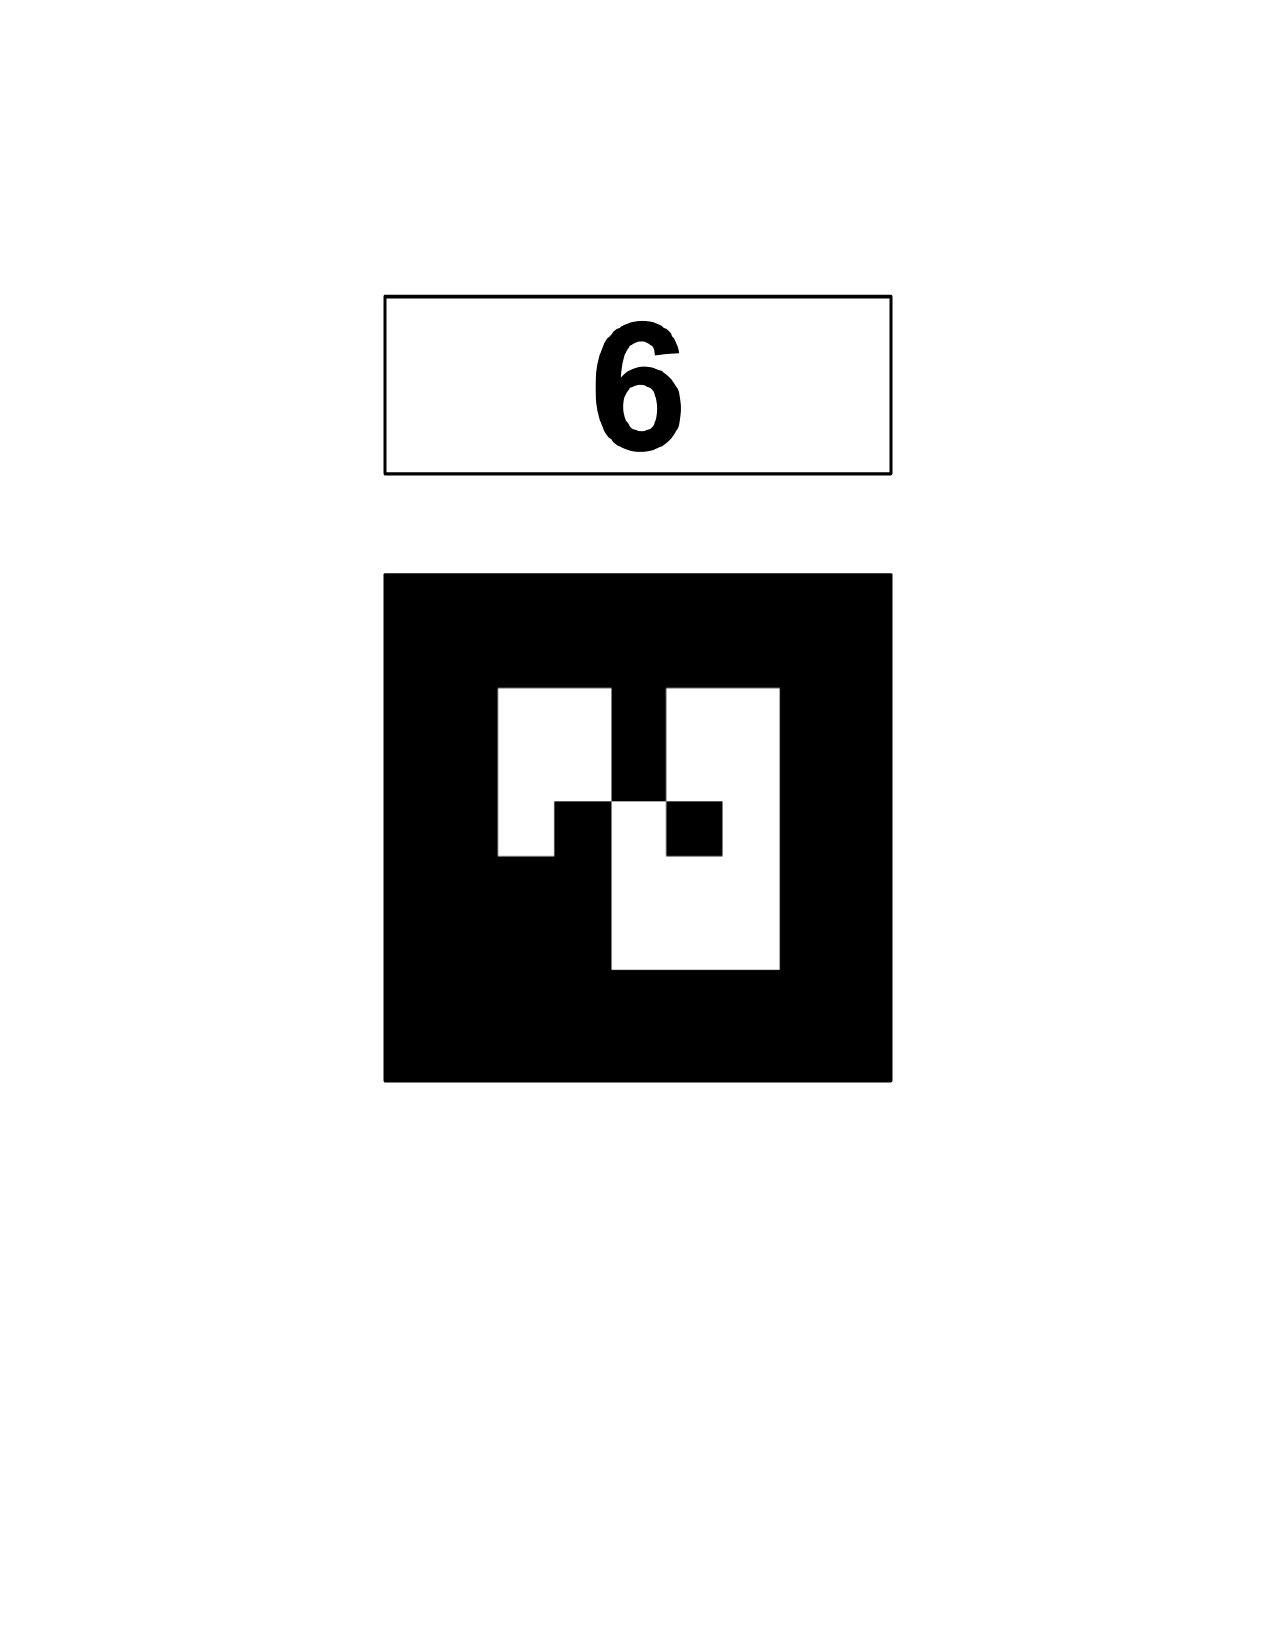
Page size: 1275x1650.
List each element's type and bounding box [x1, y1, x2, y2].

picture [283, 203, 992, 1181]
